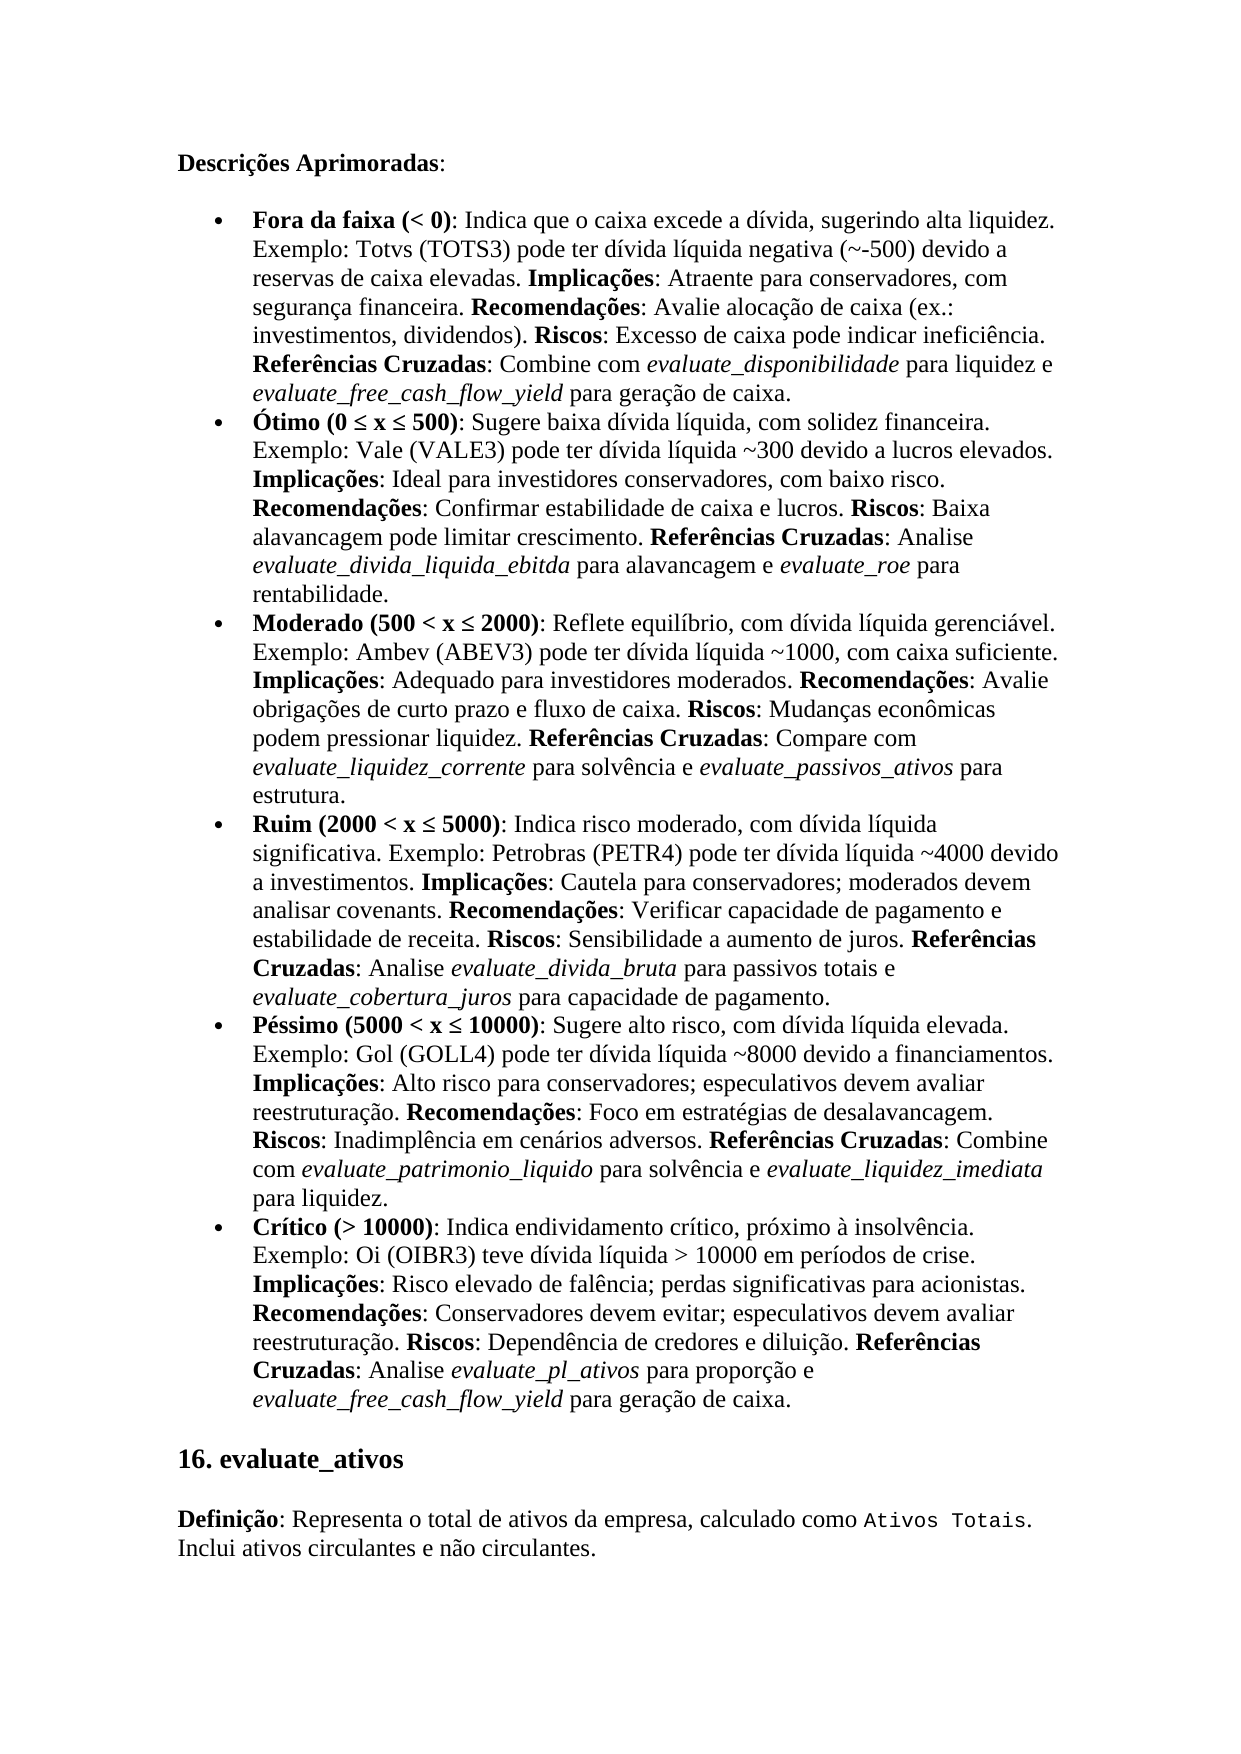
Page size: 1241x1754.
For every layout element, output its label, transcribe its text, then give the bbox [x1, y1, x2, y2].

list Fora da faixa (< 0): Indica que o caixa excede a dívida, sugerindo alta liquidez. Exemplo: Totvs (TOTS3) pode ter dívida líquida negativa (~-500) devido a reservas de caixa elevadas. Implicações: Atraente para conservadores, com segurança financeira. Recomendações: Avalie alocação de caixa (ex.: investimentos, dividendos). Riscos: Excesso de caixa pode indicar ineficiência. Referências Cruzadas: Combine com evaluate_disponibilidade para liquidez e evaluate_free_cash_flow_yield para geração de caixa. [215, 206, 1063, 407]
list Ruim (2000 < x ≤ 5000): Indica risco moderado, com dívida líquida significativa. Exemplo: Petrobras (PETR4) pode ter dívida líquida ~4000 devido a investimentos. Implicações: Cautela para conservadores; moderados devem analisar covenants. Recomendações: Verificar capacidade de pagamento e estabilidade de receita. Riscos: Sensibilidade a aumento de juros. Referências Cruzadas: Analise evaluate_divida_bruta para passivos totais e evaluate_cobertura_juros para capacidade de pagamento. [215, 809, 1063, 1011]
list Moderado (500 < x ≤ 2000): Reflete equilíbrio, com dívida líquida gerenciável. Exemplo: Ambev (ABEV3) pode ter dívida líquida ~1000, com caixa suficiente. Implicações: Adequado para investidores moderados. Recomendações: Avalie obrigações de curto prazo e fluxo de caixa. Riscos: Mudanças econômicas podem pressionar liquidez. Referências Cruzadas: Compare com evaluate_liquidez_corrente para solvência e evaluate_passivos_ativos para estrutura. [215, 608, 1063, 809]
text Descrições Aprimoradas: [177, 148, 1063, 176]
text Definição: Representa o total de ativos da empresa, calculado como Ativos Totais. Inclui ativos circulantes e não circulantes. [177, 1504, 1063, 1562]
text 16. evaluate_ativos [177, 1442, 1063, 1474]
list Péssimo (5000 < x ≤ 10000): Sugere alto risco, com dívida líquida elevada. Exemplo: Gol (GOLL4) pode ter dívida líquida ~8000 devido a financiamentos. Implicações: Alto risco para conservadores; especulativos devem avaliar reestruturação. Recomendações: Foco em estratégias de desalavancagem. Riscos: Inadimplência em cenários adversos. Referências Cruzadas: Combine com evaluate_patrimonio_liquido para solvência e evaluate_liquidez_imediata para liquidez. [215, 1011, 1063, 1212]
list Crítico (> 10000): Indica endividamento crítico, próximo à insolvência. Exemplo: Oi (OIBR3) teve dívida líquida > 10000 em períodos de crise. Implicações: Risco elevado de falência; perdas significativas para acionistas. Recomendações: Conservadores devem evitar; especulativos devem avaliar reestruturação. Riscos: Dependência de credores e diluição. Referências Cruzadas: Analise evaluate_pl_ativos para proporção e evaluate_free_cash_flow_yield para geração de caixa. [215, 1212, 1063, 1413]
list Ótimo (0 ≤ x ≤ 500): Sugere baixa dívida líquida, com solidez financeira. Exemplo: Vale (VALE3) pode ter dívida líquida ~300 devido a lucros elevados. Implicações: Ideal para investidores conservadores, com baixo risco. Recomendações: Confirmar estabilidade de caixa e lucros. Riscos: Baixa alavancagem pode limitar crescimento. Referências Cruzadas: Analise evaluate_divida_liquida_ebitda para alavancagem e evaluate_roe para rentabilidade. [215, 407, 1063, 608]
